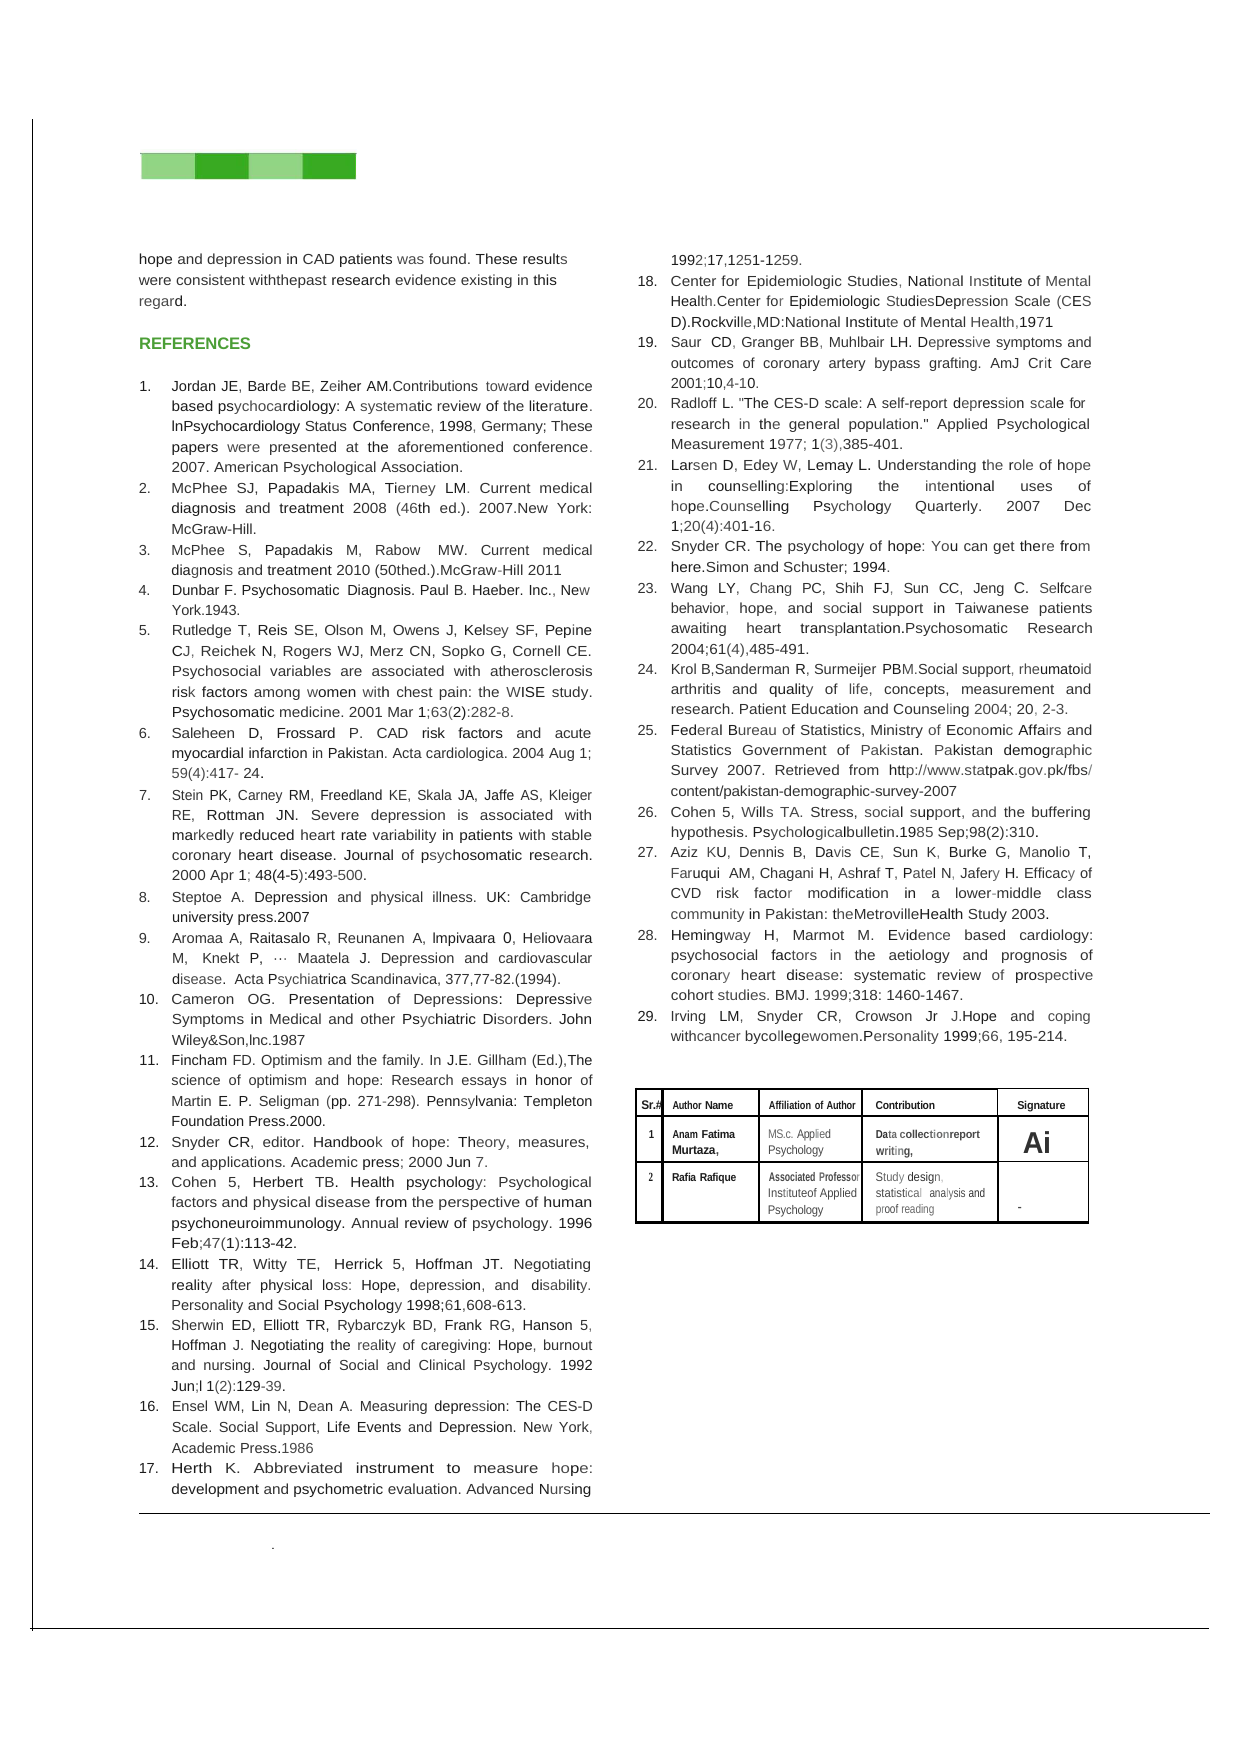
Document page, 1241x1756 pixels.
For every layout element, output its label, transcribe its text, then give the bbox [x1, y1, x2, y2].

table_cell 2 [637, 1163, 661, 1221]
table_cell Rafia Rafique [664, 1163, 758, 1221]
table_cell 1 [637, 1117, 661, 1161]
text 1992;17,1251-1259. [671, 251, 1117, 268]
list Cohen 5, Herbert TB. Health psychology: Psychological factors and physical disease from the perspective of human psychoneuroimmunology. Annual review of psychology. 1996 Feb;47(1):113-42. [139, 1174, 592, 1251]
table_cell MS.c. Applied Psychology [760, 1117, 861, 1161]
list Rutledge T, Reis SE, Olson M, Owens J, Kelsey SF, Pepine CJ, Reichek N, Rogers WJ, Merz CN, Sopko G, Cornell CE. Psychosocial variables are associated with atherosclerosis risk factors among women with chest pain: the WISE study. Psychosomatic medicine. 2001 Mar 1;63(2):282-8. [138, 622, 593, 721]
list Elliott TR, Witty TE, Herrick 5, Hoffman JT. Negotiating reality after physical loss: Hope, depression, and disability. Personality and Social Psychology 1998;61,608-613. [139, 1256, 591, 1313]
list Dunbar F. Psychosomatic Diagnosis. Paul B. Haeber. Inc., New York.1943. [138, 582, 590, 619]
list McPhee SJ, Papadakis MA, Tierney LM. Current medical diagnosis and treatment 2008 (46th ed.). 2007.New York: McGraw-Hill. [139, 479, 593, 537]
list Sherwin ED, Elliott TR, Rybarczyk BD, Frank RG, Hanson 5, Hoffman J. Negotiating the reality of caregiving: Hope, burnout and nursing. Journal of Social and Clinical Psychology. 1992 Jun;l 1(2):129-39. [139, 1317, 592, 1394]
table_cell Study design, statistical analysis and proof reading [863, 1163, 997, 1221]
list Ensel WM, Lin N, Dean A. Measuring depression: The CES-D Scale. Social Support, Life Events and Depression. New York, Academic Press.1986 [139, 1398, 593, 1456]
list Saur CD, Granger BB, Muhlbair LH. Depressive symptoms and outcomes of coronary artery bypass grafting. AmJ Crit Care 2001;10,4-10. [637, 334, 1092, 392]
table_header Sr.# [637, 1090, 661, 1115]
table_cell Ai [999, 1117, 1088, 1161]
table_cell Data collectionreport writing, [863, 1117, 997, 1161]
text research in the general population." Applied Psychological Measurement 1977; 1(3),385-401. [671, 416, 1090, 452]
table_header Author Name [664, 1090, 758, 1115]
list Herth K. Abbreviated instrument to measure hope: development and psychometric evaluation. Advanced Nursing [138, 1460, 593, 1498]
list Snyder CR. The psychology of hope: You can get there from here.Simon and Schuster; 1994. [637, 538, 1091, 575]
list Cameron OG. Presentation of Depressions: Depressive Symptoms in Medical and other Psychiatric Disorders. John Wiley&Son,lnc.1987 [138, 991, 592, 1048]
list Steptoe A. Depression and physical illness. UK: Cambridge university press.2007 [138, 888, 591, 925]
list Larsen D, Edey W, Lemay L. Understanding the role of hope in counselling:Exploring the intentional uses of hope.Counselling Psychology Quarterly. 2007 Dec 1;20(4):401-16. [638, 456, 1091, 534]
list Krol B,Sanderman R, Surmeijer PBM.Social support, rheumatoid arthritis and quality of life, concepts, measurement and research. Patient Education and Counseling 2004; 20, 2-3. [637, 661, 1092, 718]
table_cell Associated Professor Instituteof Applied Psychology [760, 1163, 861, 1221]
list Fincham FD. Optimism and the family. In J.E. Gillham (Ed.),The science of optimism and hope: Research essays in honor of Martin E. P. Seligman (pp. 271-298). Pennsylvania: Templeton Foundation Press.2000. [139, 1051, 592, 1129]
list Irving LM, Snyder CR, Crowson Jr J.Hope and coping withcancer bycollegewomen.Personality 1999;66, 195-214. [637, 1008, 1091, 1044]
list Stein PK, Carney RM, Freedland KE, Skala JA, Jaffe AS, Kleiger RE, Rottman JN. Severe depression is associated with markedly reduced heart rate variability in patients with stable coronary heart disease. Journal of psychosomatic research. 2000 Apr 1; 48(4-5):493-500. [139, 786, 593, 884]
picture [140, 149, 357, 180]
text REFERENCES [139, 334, 593, 353]
list Radloff L. "The CES-D scale: A self-report depression scale for [637, 396, 1117, 411]
list Jordan JE, Barde BE, Zeiher AM.Contributions toward evidence­ based psychocardiology: A systematic review of the literature. lnPsychocardiology Status Conference, 1998, Germany; These papers were presented at the aforementioned conference. 2007. American Psychological Association. [139, 377, 593, 476]
list Aziz KU, Dennis B, Davis CE, Sun K, Burke G, Manolio T, Faruqui AM, Chagani H, Ashraf T, Patel N, Jafery H. Efficacy of CVD risk factor modification in a lower-middle class community in Pakistan: theMetrovilleHealth Study 2003. [637, 844, 1092, 922]
list Saleheen D, Frossard P. CAD risk factors and acute myocardial infarction in Pakistan. Acta cardiologica. 2004 Aug 1; 59(4):417- 24. [139, 724, 592, 782]
list McPhee S, Papadakis M, Rabow MW. Current medical diagnosis and treatment 2010 (50thed.).McGraw-Hill 2011 [138, 541, 593, 578]
list Federal Bureau of Statistics, Ministry of Economic Affairs and Statistics Government of Pakistan. Pakistan demographic Survey 2007. Retrieved from http://www.statpak.gov.pk/fbs/ content/pakistan-demographic-survey-2007 [637, 722, 1092, 799]
list Hemingway H, Marmot M. Evidence based cardiology: psychosocial factors in the aetiology and prognosis of coronary heart disease: systematic review of prospective cohort studies. BMJ. 1999;318: 1460-1467. [637, 926, 1093, 1003]
table_header Affiliation of Author [760, 1090, 861, 1115]
table_cell - [999, 1162, 1088, 1221]
text hope and depression in CAD patients was found. These results were consistent withthepast research evidence existing in this regard. [138, 251, 592, 309]
list Aromaa A, Raitasalo R, Reunanen A, lmpivaara 0, Heliovaara M, Knekt P, ··· Maatela J. Depression and cardiovascular disease. Acta Psychiatrica Scandinavica, 377,77-82.(1994). [138, 929, 593, 987]
list Cohen 5, Wills TA. Stress, social support, and the buffering hypothesis. Psychologicalbulletin.1985 Sep;98(2):310. [637, 804, 1091, 841]
table_header Signature [998, 1089, 1088, 1115]
table_cell Anam Fatima Murtaza, [664, 1117, 758, 1161]
list Center for Epidemiologic Studies, National Institute of Mental Health.Center for Epidemiologic StudiesDepression Scale (CES­ D).Rockville,MD:National Institute of Mental Health,1971 [637, 273, 1091, 330]
list Snyder CR, editor. Handbook of hope: Theory, measures, and applications. Academic press; 2000 Jun 7. [139, 1133, 590, 1171]
list Wang LY, Chang PC, Shih FJ, Sun CC, Jeng C. Selfcare behavior, hope, and social support in Taiwanese patients awaiting heart transplantation.Psychosomatic Research 2004;61(4),485-491. [637, 578, 1093, 657]
table_header Contribution [863, 1090, 997, 1115]
